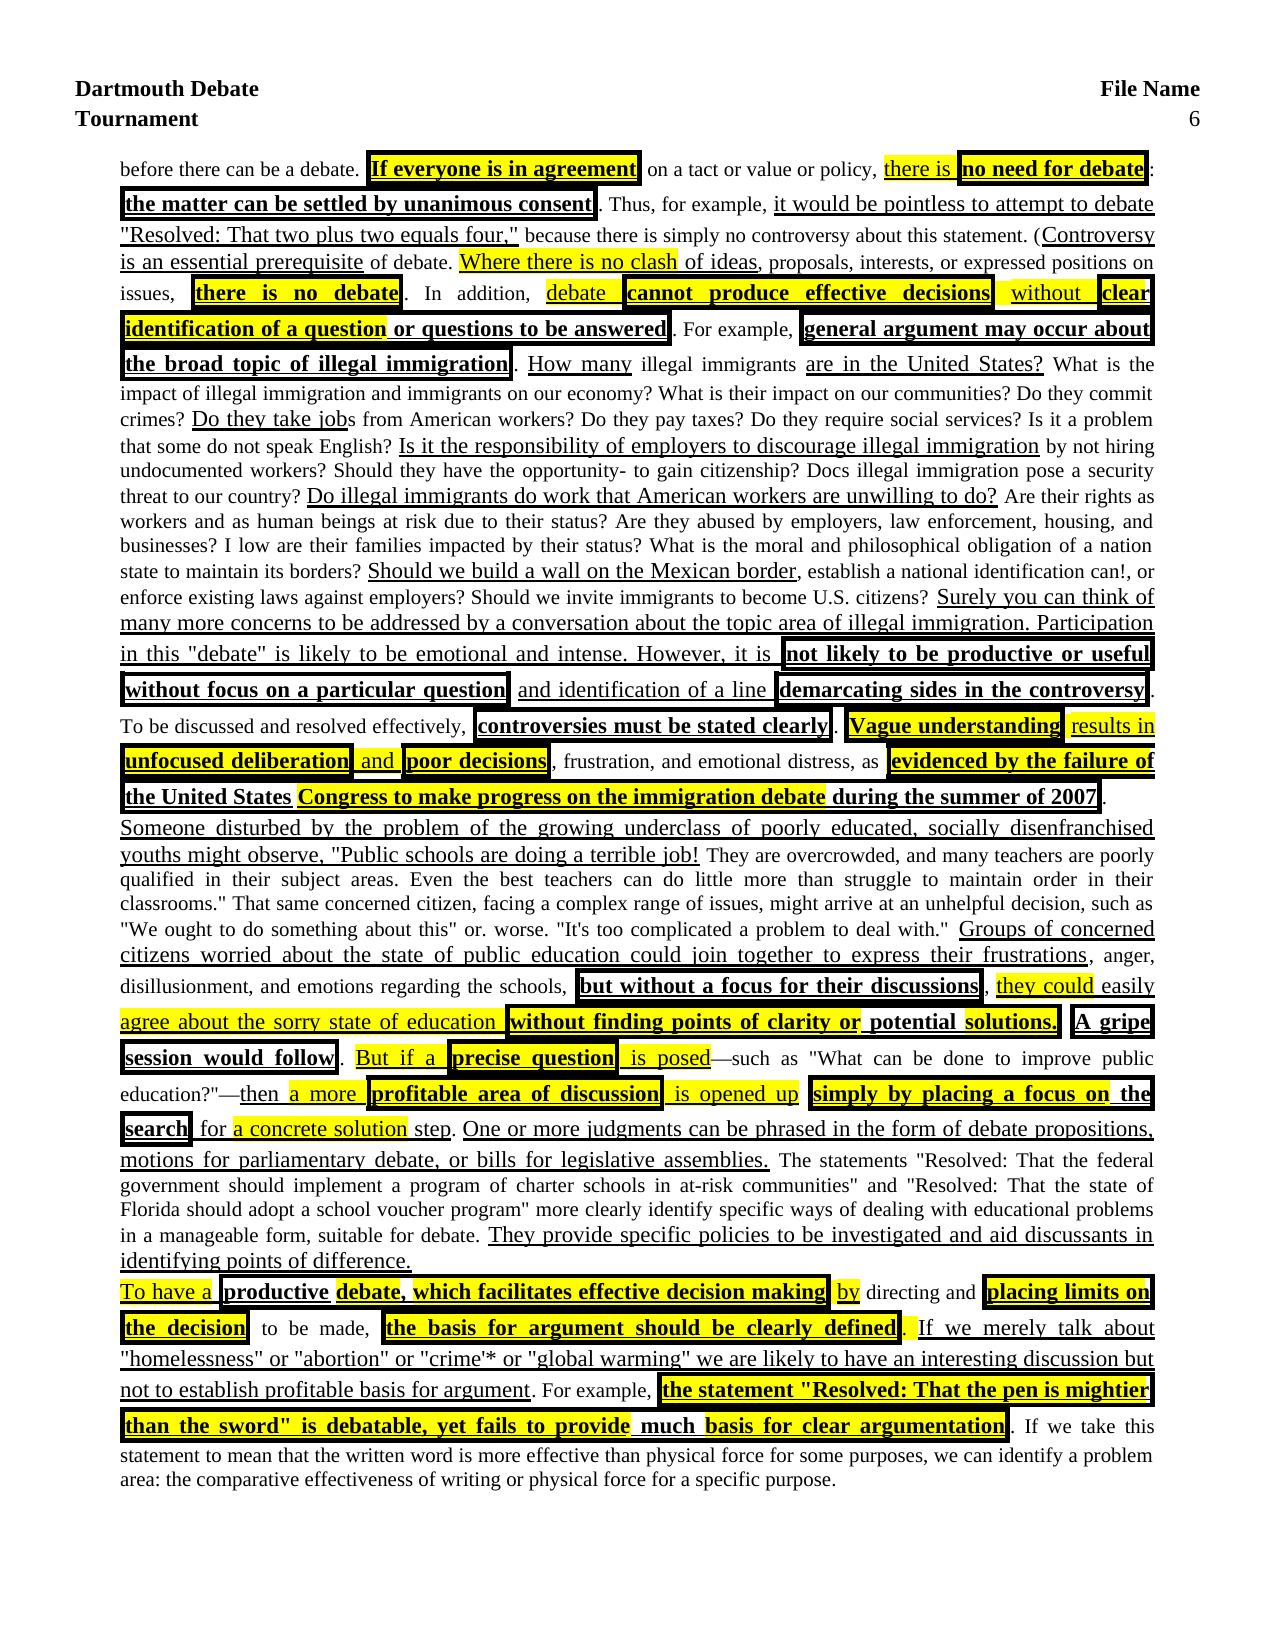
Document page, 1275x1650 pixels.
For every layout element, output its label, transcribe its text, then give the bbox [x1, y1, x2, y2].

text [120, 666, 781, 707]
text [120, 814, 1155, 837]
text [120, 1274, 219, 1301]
text Someone disturbed by the problem of the growing underclass of poorly educated, socially disenfranchised youths might observe, "Public schools are doing a terrible job! They are overcrowded, and many teachers are poorly qualified in their subject areas. Even the best teachers can do little more than struggle to maintain order in their classrooms." That same concerned citizen, facing a complex range of issues, might arrive at an unhelpful decision, such as "We ought to do something about this" or. worse. "It's too complicated a problem to deal with." Groups of concerned citizens worried about the state of public education could join together to express their frustrations, anger, disillusionment, and emotions regarding the schools, but without a focus for their discussions, they could easily agree about the sorry state of education without finding points of clarity or potential solutions. A gripe session would follow. But if a precise question is posed—such as "What can be done to improve public education?"—then a more profitable area of discussion is opened up simply by placing a focus on the search for a concrete solution step. One or more judgments can be phrased in the form of debate propositions, motions for parliamentary debate, or bills for legislative assemblies. The statements "Resolved: That the federal government should implement a program of charter schools in at-risk communities" and "Resolved: That the state of Florida should adopt a school voucher program" more clearly identify specific ways of dealing with educational problems in a manageable form, suitable for debate. They provide specific policies to be investigated and aid discussants in identifying points of difference. [120, 840, 1155, 1274]
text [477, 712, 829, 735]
text To have a productive debate, which facilitates effective decision making by directing and placing limits on the decision to be made, the basis for argument should be clearly defined. If we merely talk about "homelessness" or "abortion" or "crime'* or "global warming" we are likely to have an interesting discussion but not to establish profitable basis for argument. For example, the statement "Resolved: That the pen is mightier than the sword" is debatable, yet fails to provide much basis for clear argumentation. If we take this statement to mean that the written word is more effective than physical force for some purposes, we can identify a problem area: the comparative effectiveness of writing or physical force for a specific purpose. [120, 1310, 1155, 1368]
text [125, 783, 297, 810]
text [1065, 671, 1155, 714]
text To have a productive debate, which facilitates effective decision making by directing and placing limits on the decision to be made, the basis for argument should be clearly defined. If we merely talk about "homelessness" or "abortion" or "crime'* or "global warming" we are likely to have an interesting discussion but not to establish profitable basis for argument. For example, the statement "Resolved: That the pen is mightier than the sword" is debatable, yet fails to provide much basis for clear argumentation. If we take this statement to mean that the written word is more effective than physical force for some purposes, we can identify a problem area: the comparative effectiveness of writing or physical force for a specific purpose. [120, 1407, 1155, 1491]
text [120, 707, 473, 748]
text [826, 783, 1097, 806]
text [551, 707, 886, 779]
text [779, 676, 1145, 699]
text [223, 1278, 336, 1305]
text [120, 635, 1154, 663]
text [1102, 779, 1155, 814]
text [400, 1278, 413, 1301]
